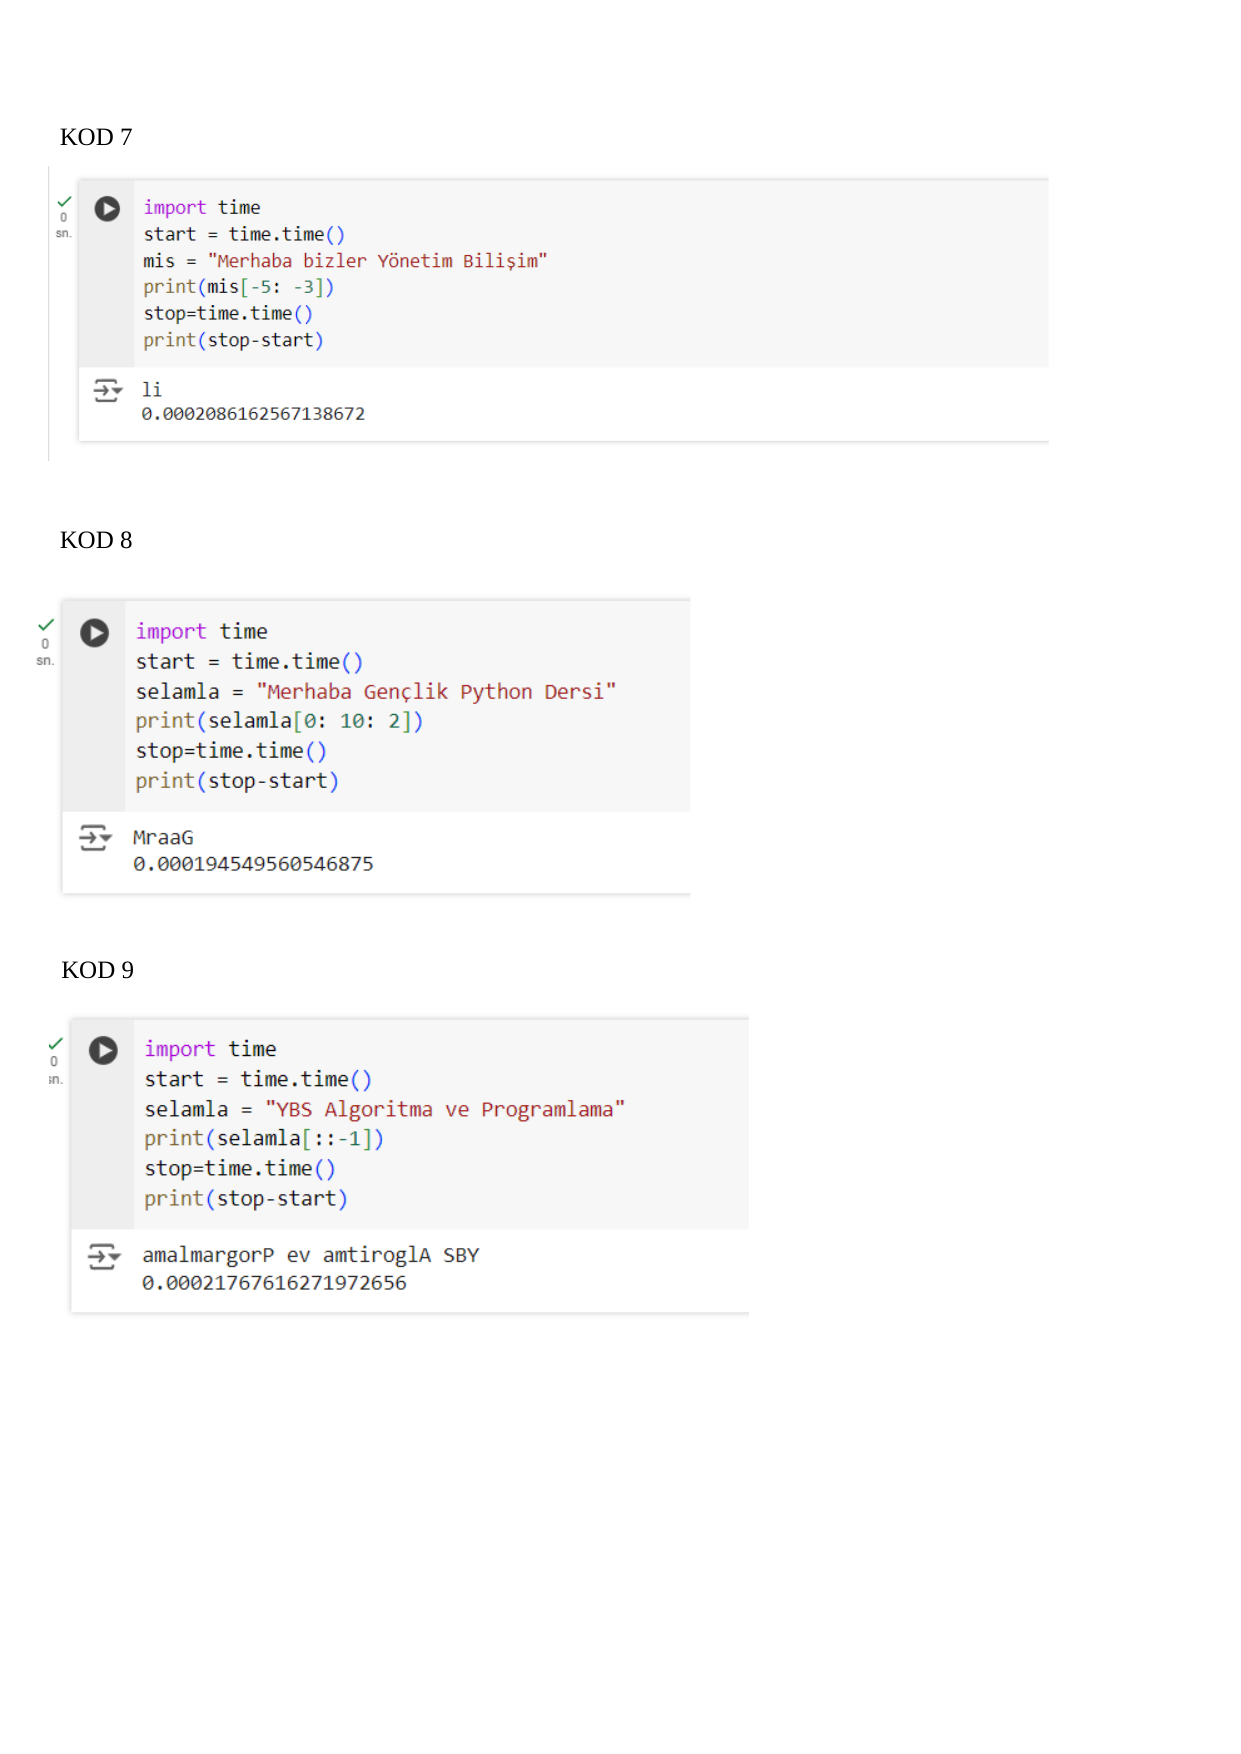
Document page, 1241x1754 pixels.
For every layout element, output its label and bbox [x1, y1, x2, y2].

picture [34, 581, 691, 926]
picture [47, 166, 1049, 461]
picture [49, 996, 749, 1345]
